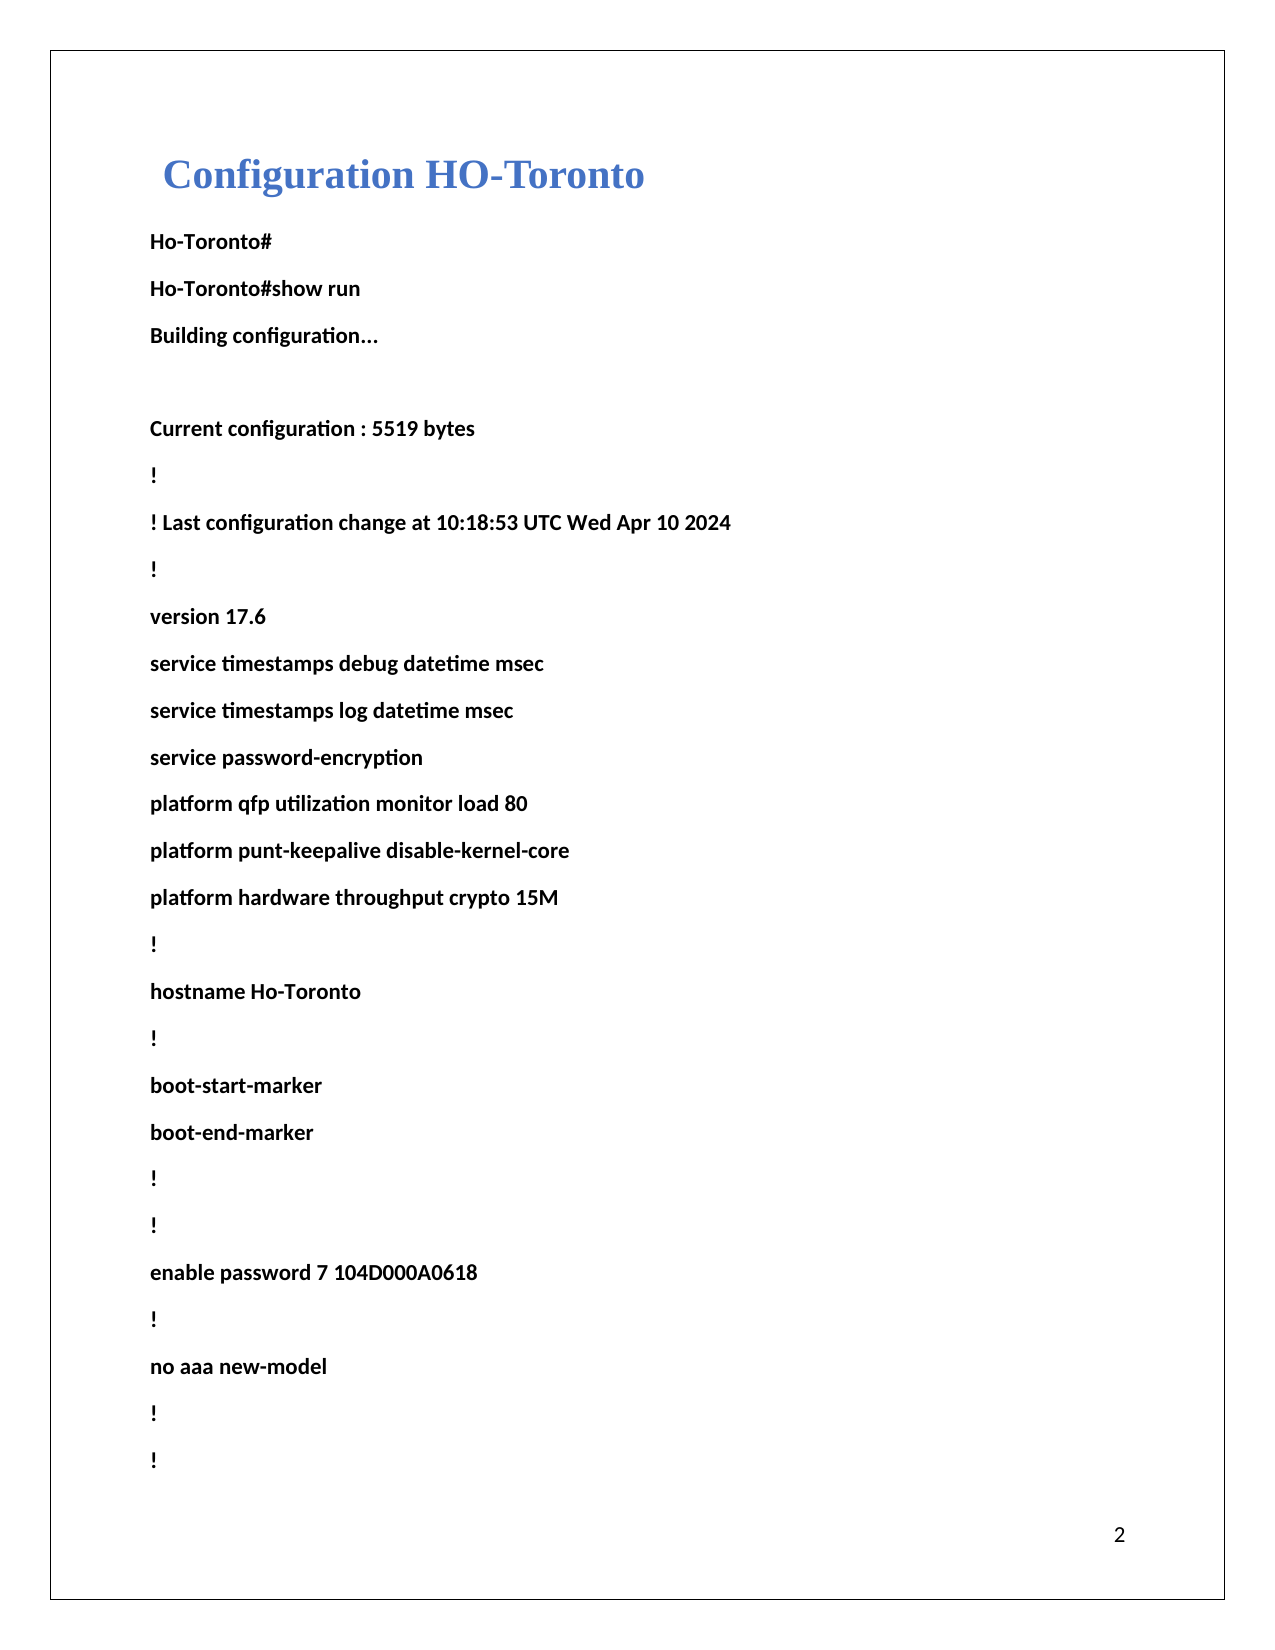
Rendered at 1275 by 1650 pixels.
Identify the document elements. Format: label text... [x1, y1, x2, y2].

text no aaa new-model [150, 1352, 1125, 1380]
text service password-encryption [150, 743, 1125, 771]
text Ho-Toronto# [150, 227, 1125, 255]
text enable password 7 104D000A0618 [150, 1258, 1125, 1286]
text version 17.6 [150, 602, 1125, 630]
text Current configuration : 5519 bytes [150, 414, 1125, 443]
text boot-start-marker [150, 1071, 1125, 1099]
subtitle Configuration HO-Toronto [150, 150, 1125, 198]
text ! [150, 1024, 1125, 1052]
text ! [150, 1211, 1125, 1239]
text ! [150, 1164, 1125, 1193]
text platform qfp utilization monitor load 80 [150, 789, 1125, 818]
text ! Last configuration change at 10:18:53 UTC Wed Apr 10 2024 [150, 508, 1125, 536]
text boot-end-marker [150, 1118, 1125, 1146]
text ! [150, 555, 1125, 583]
text service timestamps debug datetime msec [150, 649, 1125, 677]
text Ho-Toronto#show run [150, 274, 1125, 302]
text ! [150, 1399, 1125, 1427]
text platform punt-keepalive disable-kernel-core [150, 836, 1125, 864]
text ! [150, 1446, 1125, 1474]
text ! [150, 1305, 1125, 1333]
text service timestamps log datetime msec [150, 696, 1125, 724]
text platform hardware throughput crypto 15M [150, 883, 1125, 911]
text Building configuration... [150, 321, 1125, 349]
text ! [150, 461, 1125, 489]
text hostname Ho-Toronto [150, 977, 1125, 1005]
text ! [150, 930, 1125, 958]
